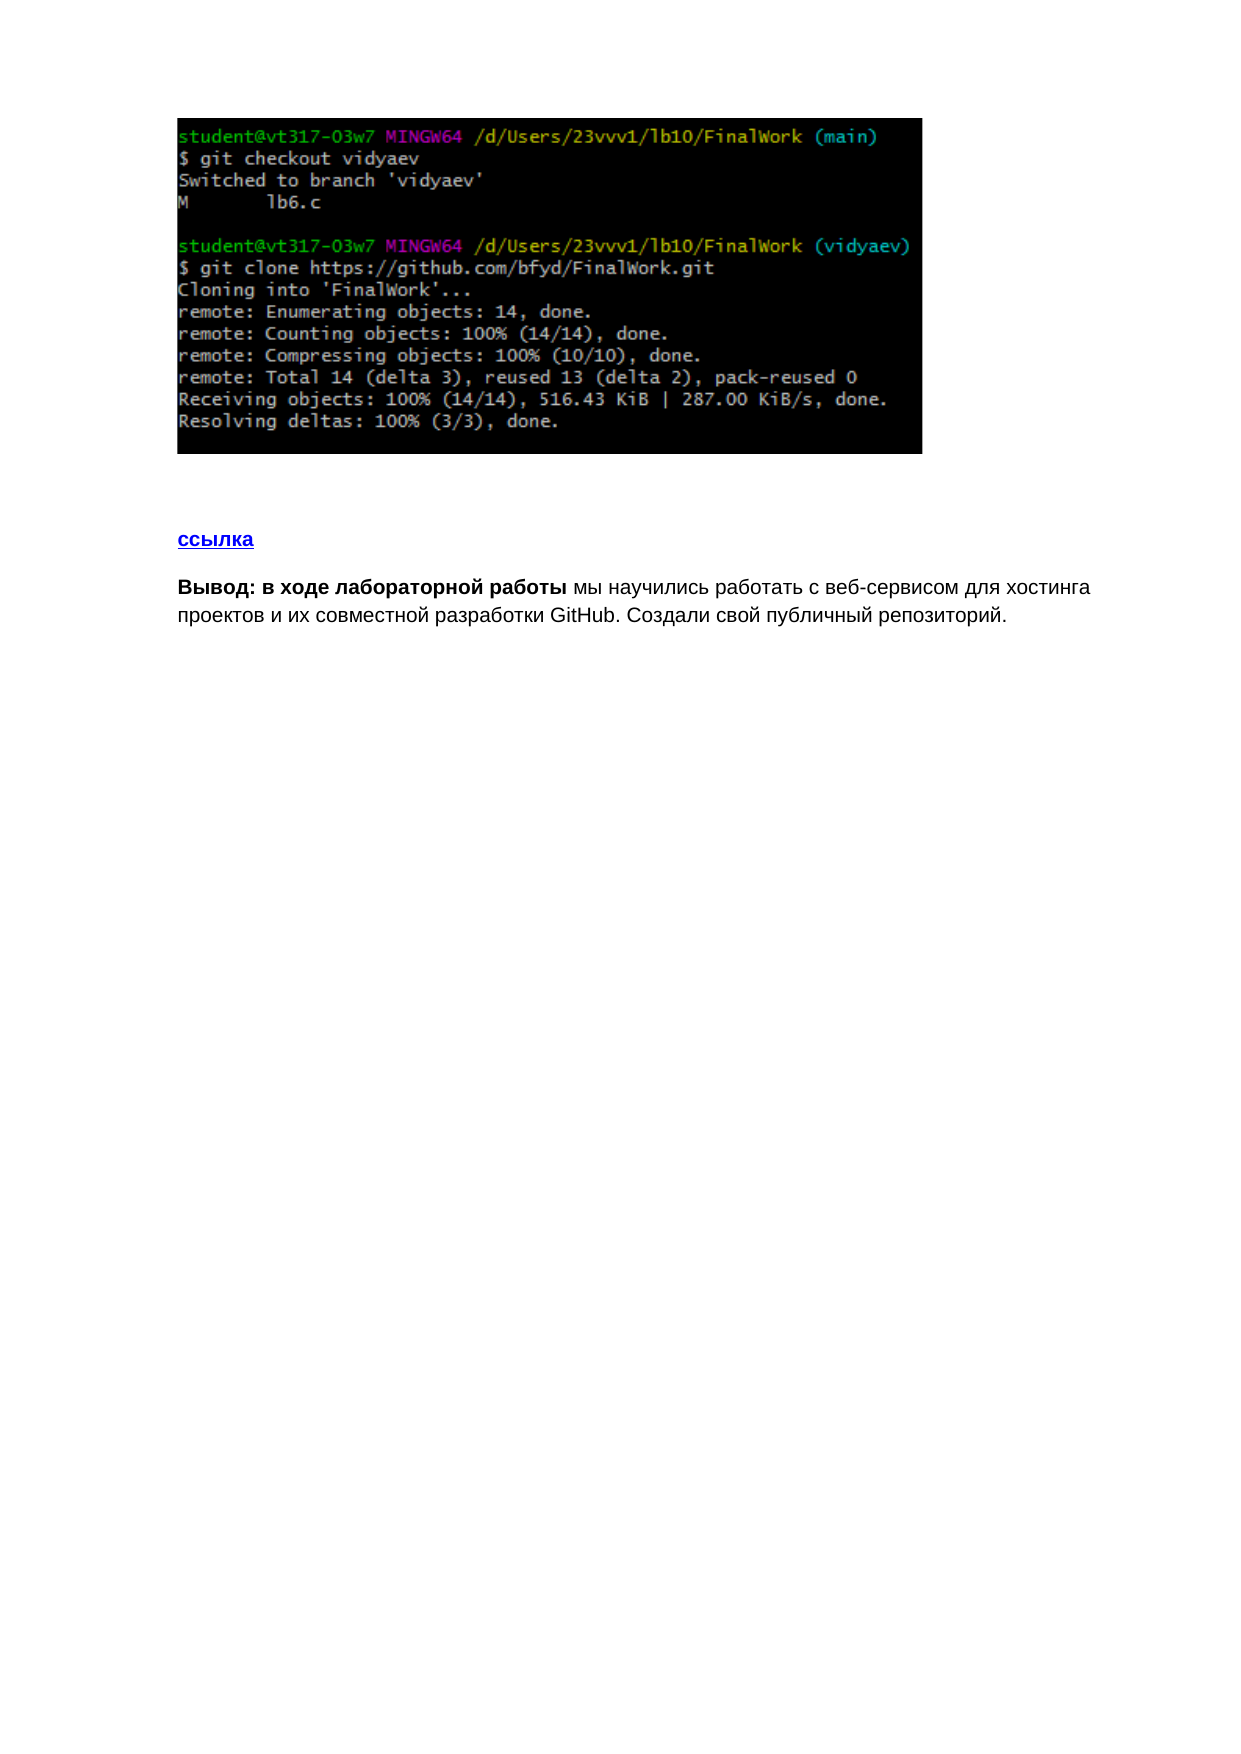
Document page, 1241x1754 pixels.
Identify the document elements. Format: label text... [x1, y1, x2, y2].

text Вывод: в ходе лабораторной работы мы научились работать с веб-сервисом для хостинга проектов и их совместной разработки GitHub. Создали свой публичный репозиторий. [177, 575, 1152, 627]
text ссылка [177, 527, 1152, 551]
picture [177, 118, 923, 454]
